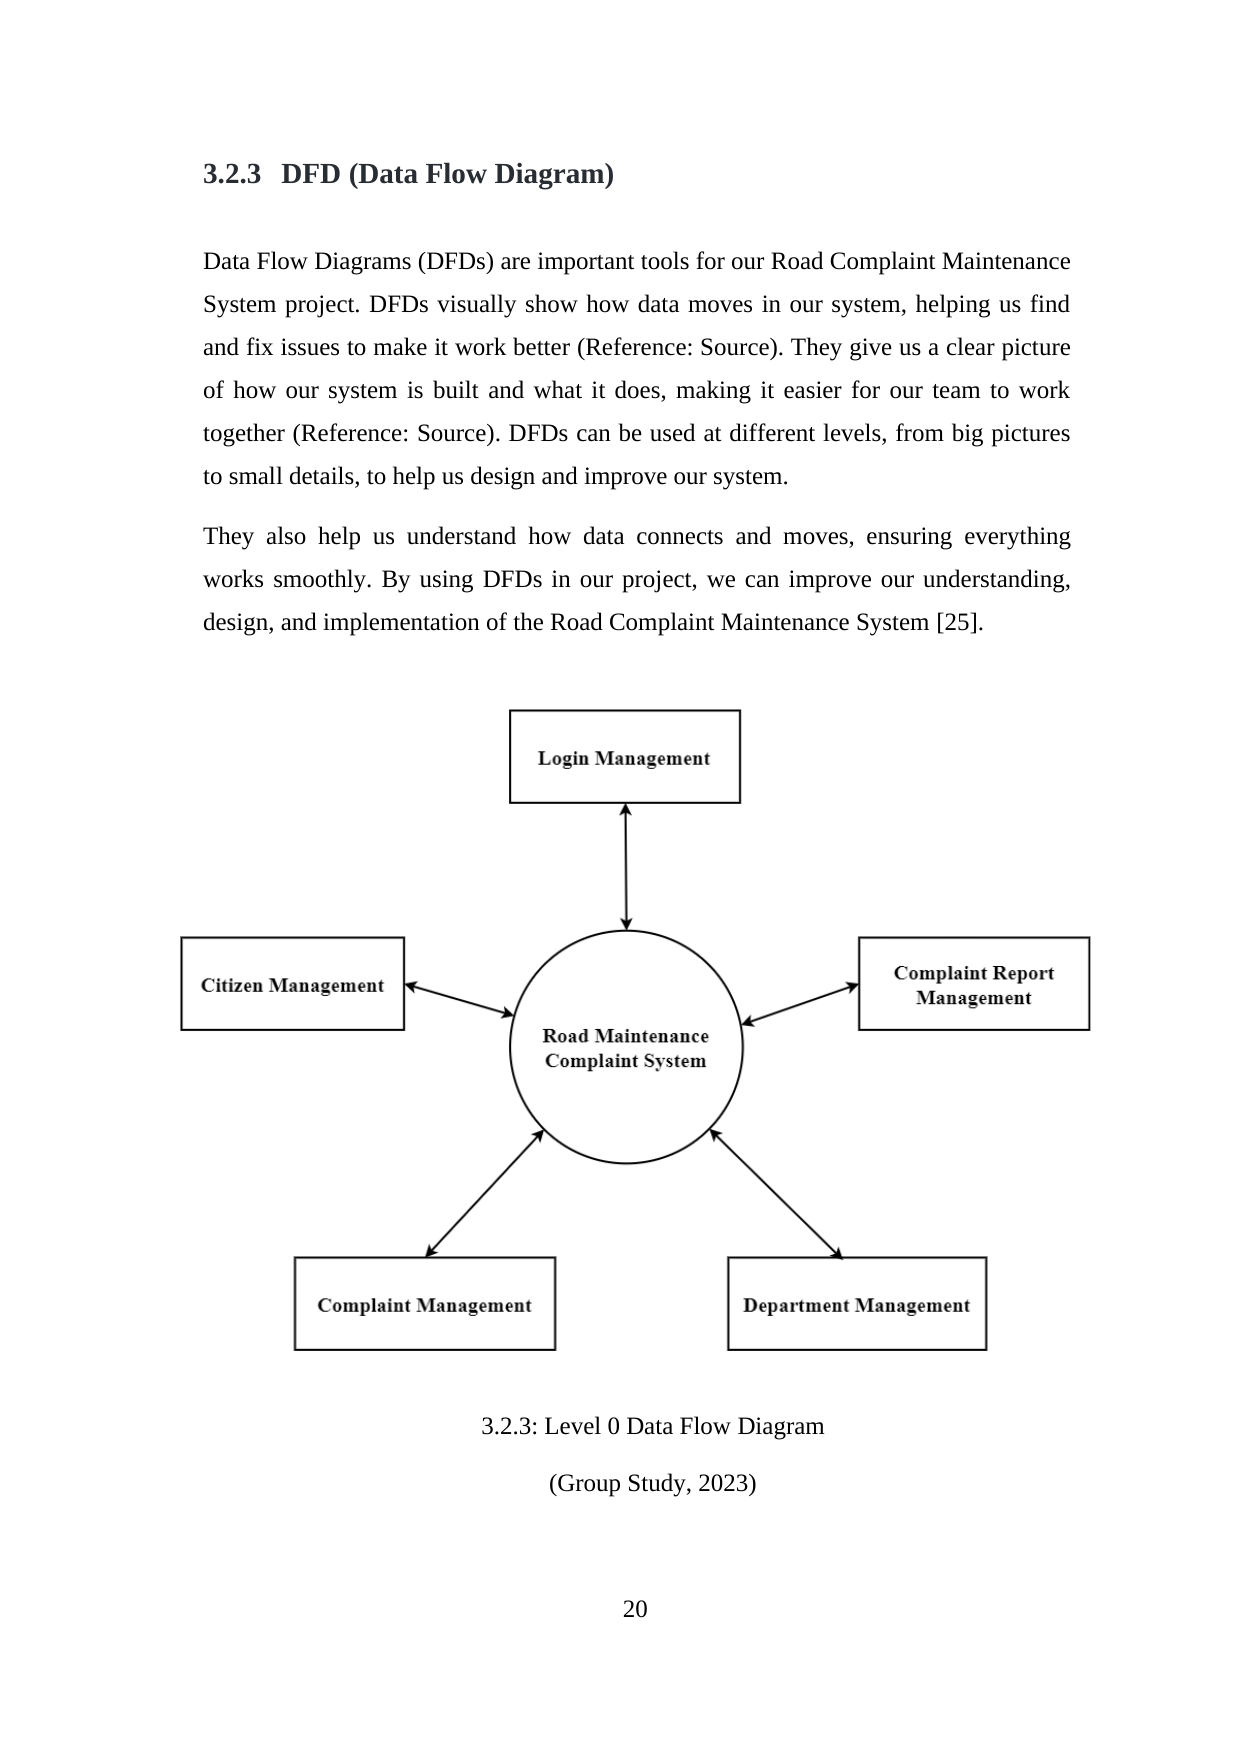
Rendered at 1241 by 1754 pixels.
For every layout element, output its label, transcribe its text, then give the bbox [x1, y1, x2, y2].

text 3.2.3: Level 0 Data Flow Diagram [180, 1411, 1090, 1439]
text (Group Study, 2023) [180, 1468, 1090, 1497]
subtitle DFD (Data Flow Diagram) [203, 156, 1090, 190]
text Data Flow Diagrams (DFDs) are important tools for our Road Complaint Maintenance System project. DFDs visually show how data moves in our system, helping us find and fix issues to make it work better (Reference: Source). They give us a clear picture of how our system is built and what it does, making it easier for our team to work together (Reference: Source). DFDs can be used at different levels, from big pictures to small details, to help us design and improve our system. [203, 246, 1072, 490]
picture [180, 709, 1091, 1351]
text They also help us understand how data connects and moves, ensuring everything works smoothly. By using DFDs in our project, we can improve our understanding, design, and implementation of the Road Complaint Maintenance System . [203, 521, 1072, 636]
